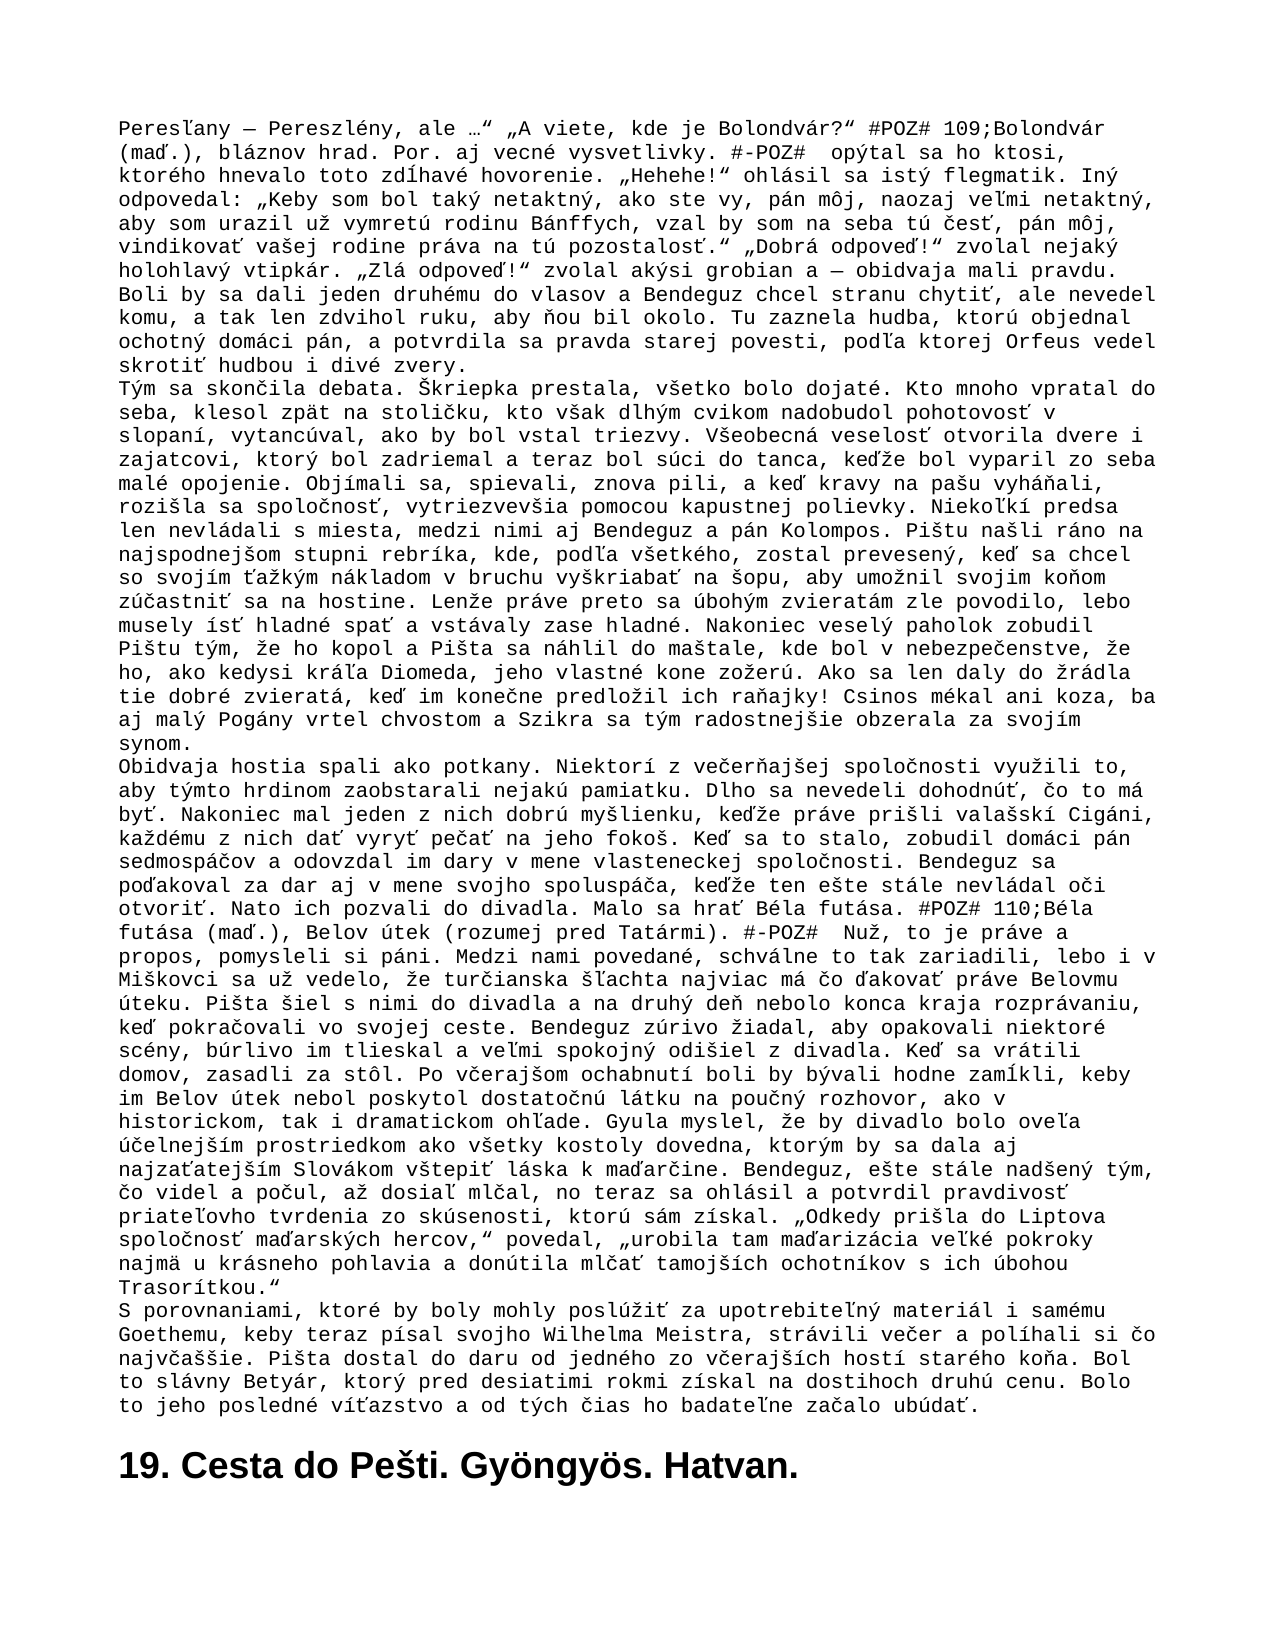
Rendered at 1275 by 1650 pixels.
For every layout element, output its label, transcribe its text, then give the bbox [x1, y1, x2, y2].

text Tým sa skončila debata. Škriepka prestala, všetko bolo dojaté. Kto mnoho vpratal do seba, klesol zpät na stoličku, kto však dlhým cvikom nadobudol pohotovosť v slopaní, vytancúval, ako by bol vstal triezvy. Všeobecná veselosť otvorila dvere i zajatcovi, ktorý bol zadriemal a teraz bol súci do tanca, keďže bol vyparil zo seba malé opojenie. Objímali sa, spievali, znova pili, a keď kravy na pašu vyháňali, rozišla sa spoločnosť, vytriezvevšia pomocou kapustnej polievky. Niekoľkí predsa len nevládali s miesta, medzi nimi aj Bendeguz a pán Kolompos. Pištu našli ráno na najspodnejšom stupni rebríka, kde, podľa všetkého, zostal prevesený, keď sa chcel so svojím ťažkým nákladom v bruchu vyškriabať na šopu, aby umožnil svojim koňom zúčastniť sa na hostine. Lenže práve preto sa úbohým zvieratám zle povodilo, lebo musely ísť hladné spať a vstávaly zase hladné. Nakoniec veselý paholok zobudil Pištu tým, že ho kopol a Pišta sa náhlil do maštale, kde bol v nebezpečenstve, že ho, ako kedysi kráľa Diomeda, jeho vlastné kone zožerú. Ako sa len daly do žrádla tie dobré zvieratá, keď im konečne predložil ich raňajky! Csinos mékal ani koza, ba aj malý Pogány vrtel chvostom a Szikra sa tým radostnejšie obzerala za svojím synom. [118, 378, 1157, 757]
subtitle 19. Cesta do Pešti. Gyöngyös. Hatvan. [118, 1444, 1157, 1487]
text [118, 118, 1157, 378]
text Obidvaja hostia spali ako potkany. Niektorí z večerňajšej spoločnosti využili to, aby týmto hrdinom zaobstarali nejakú pamiatku. Dlho sa nevedeli dohodnúť, čo to má byť. Nakoniec mal jeden z nich dobrú myšlienku, keďže práve prišli valašskí Cigáni, každému z nich dať vyryť pečať na jeho fokoš. Keď sa to stalo, zobudil domáci pán sedmospáčov a odovzdal im dary v mene vlasteneckej spoločnosti. Bendeguz sa poďakoval za dar aj v mene svojho spoluspáča, keďže ten ešte stále nevládal oči otvoriť. Nato ich pozvali do divadla. Malo sa hrať Béla futása. #POZ# 110;Béla futása (maď.), Belov útek (rozumej pred Tatármi). #-POZ# Nuž, to je práve a propos, pomysleli si páni. Medzi nami povedané, schválne to tak zariadili, lebo i v Miškovci sa už vedelo, že turčianska šľachta najviac má čo ďakovať práve Belovmu úteku. Pišta šiel s nimi do divadla a na druhý deň nebolo konca kraja rozprávaniu, keď pokračovali vo svojej ceste. Bendeguz zúrivo žiadal, aby opakovali niektoré scény, búrlivo im tlieskal a veľmi spokojný odišiel z divadla. Keď sa vrátili domov, zasadli za stôl. Po včerajšom ochabnutí boli by bývali hodne zamĺkli, keby im Belov útek nebol poskytol dostatočnú látku na poučný rozhovor, ako v historickom, tak i dramatickom ohľade. Gyula myslel, že by divadlo bolo oveľa účelnejším prostriedkom ako všetky kostoly dovedna, ktorým by sa dala aj najzaťatejším Slovákom vštepiť láska k maďarčine. Bendeguz, ešte stále nadšený tým, čo videl a počul, až dosiaľ mlčal, no teraz sa ohlásil a potvrdil pravdivosť priateľovho tvrdenia zo skúsenosti, ktorú sám získal. „Odkedy prišla do Liptova spoločnosť maďarských hercov,“ povedal, „urobila tam maďarizácia veľké pokroky najmä u krásneho pohlavia a donútila mlčať tamojších ochotníkov s ich úbohou Trasorítkou.“ [118, 757, 1157, 1300]
text S porovnaniami, ktoré by boly mohly poslúžiť za upotrebiteľný materiál i samému Goethemu, keby teraz písal svojho Wilhelma Meistra, strávili večer a políhali si čo najvčaššie. Pišta dostal do daru od jedného zo včerajších hostí starého koňa. Bol to slávny Betyár, ktorý pred desiatimi rokmi získal na dostihoch druhú cenu. Bolo to jeho posledné víťazstvo a od tých čias ho badateľne začalo ubúdať. [118, 1300, 1157, 1419]
